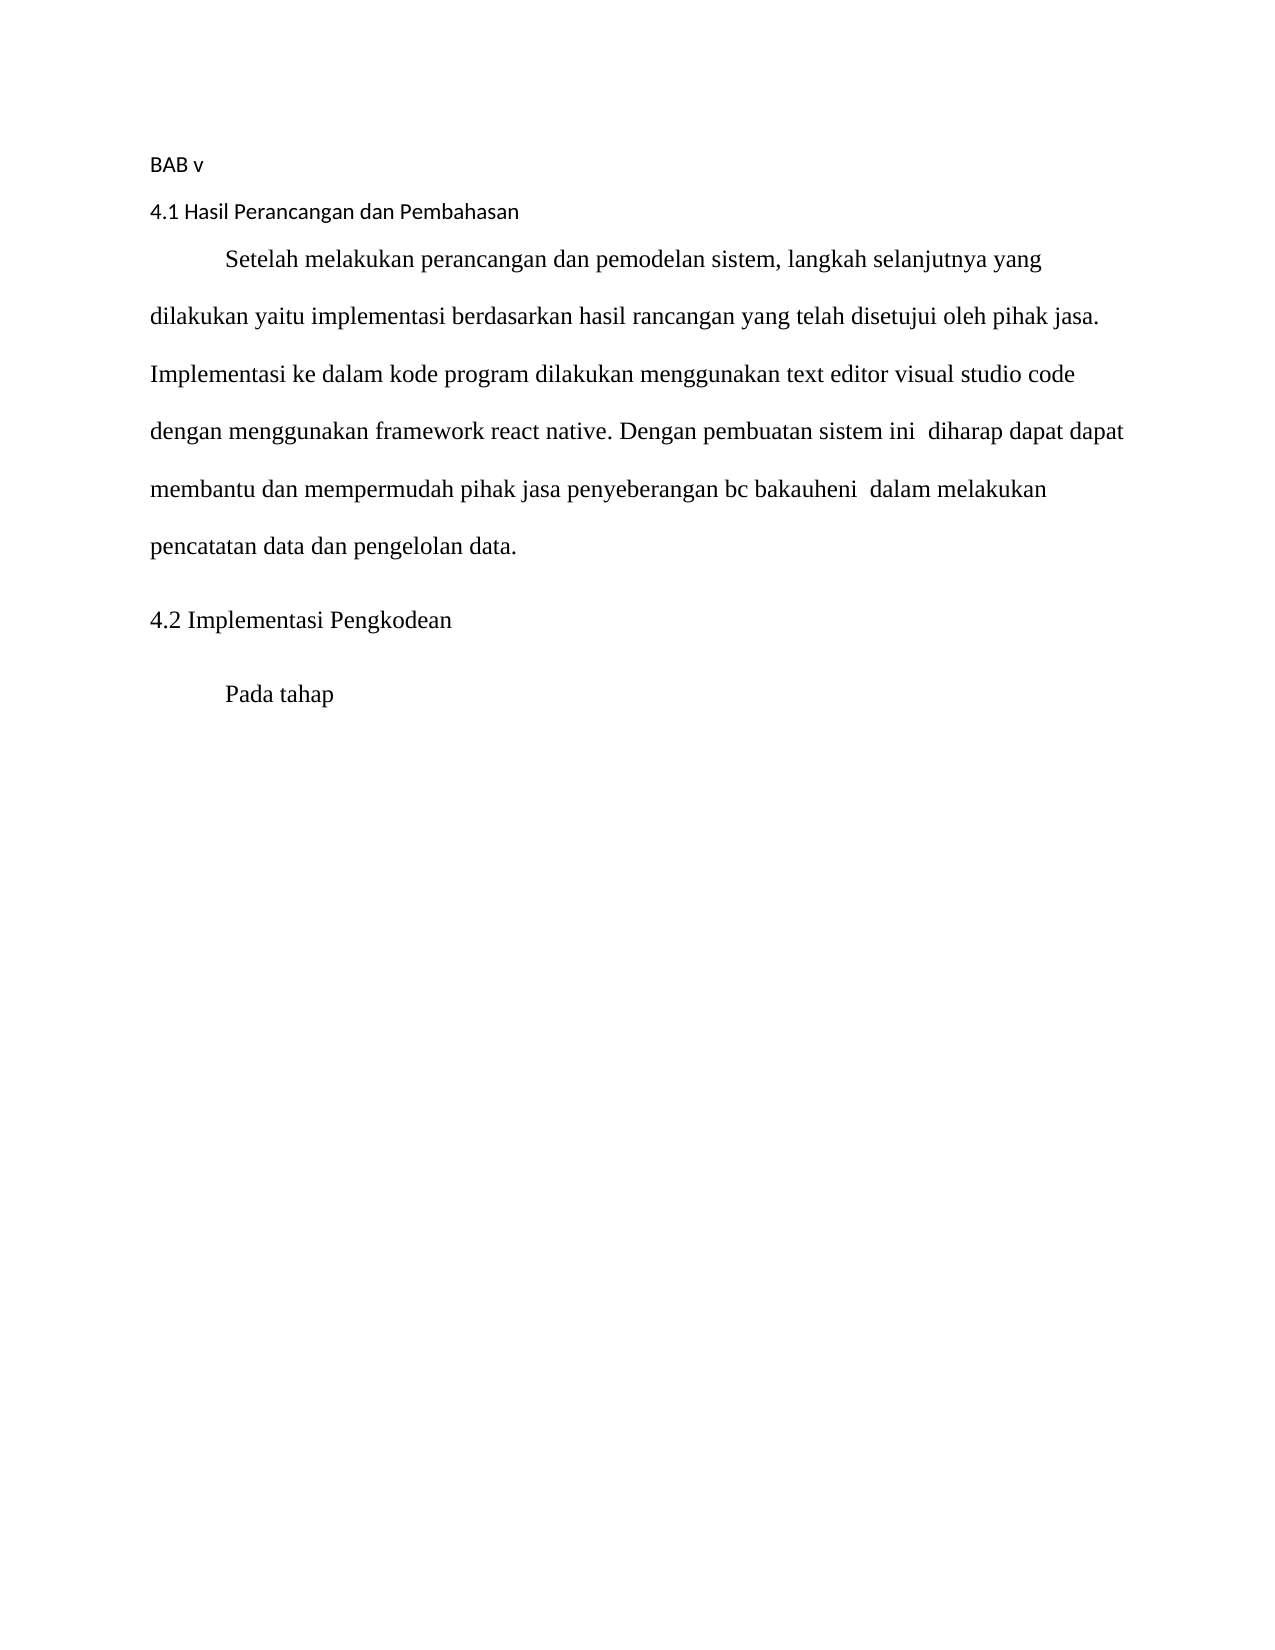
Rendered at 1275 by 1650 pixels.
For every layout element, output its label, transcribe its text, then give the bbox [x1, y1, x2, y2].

text 4.1 Hasil Perancangan dan Pembahasan [150, 197, 1125, 225]
text BAB v [150, 150, 1125, 178]
text Setelah melakukan perancangan dan pemodelan sistem, langkah selanjutnya yang dilakukan yaitu implementasi berdasarkan hasil rancangan yang telah disetujui oleh pihak jasa. Implementasi ke dalam kode program dilakukan menggunakan text editor visual studio code dengan menggunakan framework react native. Dengan pembuatan sistem ini diharap dapat dapat membantu dan mempermudah pihak jasa penyeberangan bc bakauheni dalam melakukan pencatatan data dan pengelolan data. [150, 244, 1125, 560]
text 4.2 Implementasi Pengkodean [150, 605, 1125, 634]
text Pada tahap [150, 679, 1125, 708]
